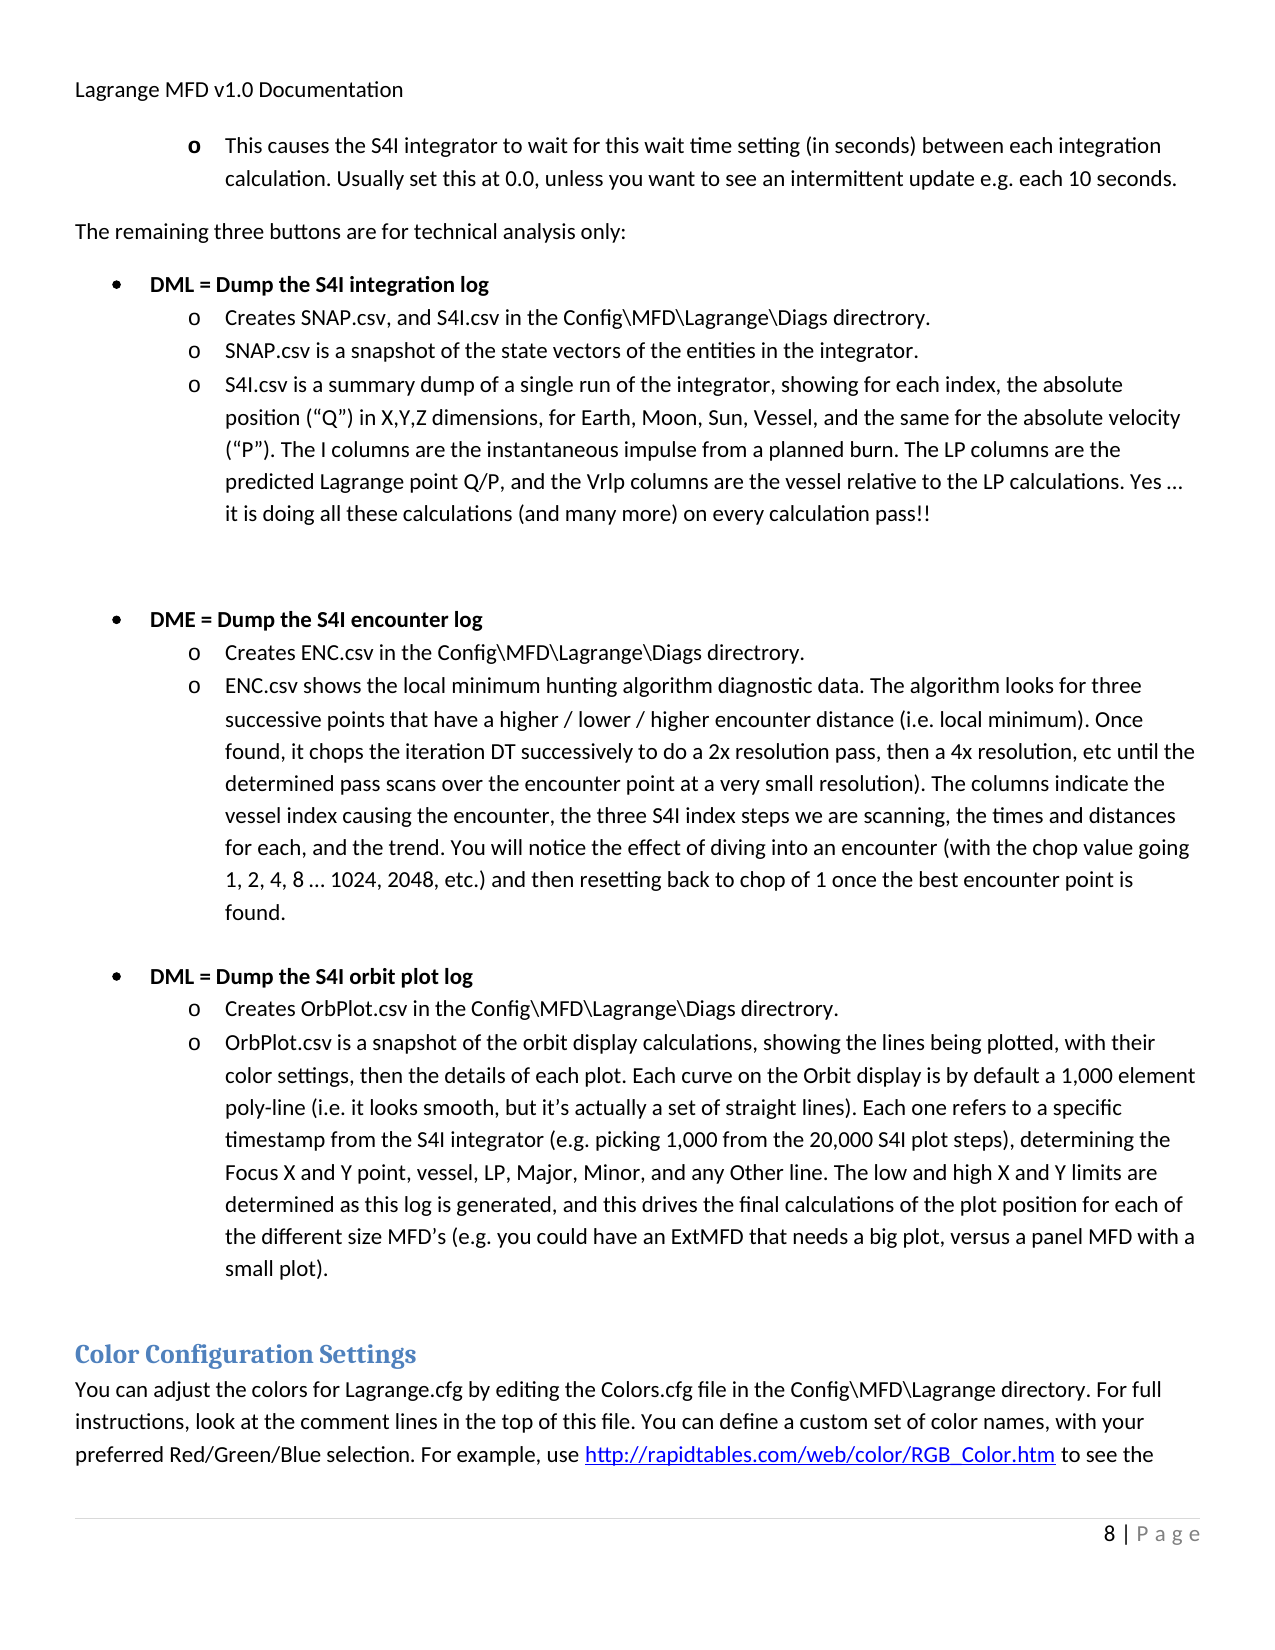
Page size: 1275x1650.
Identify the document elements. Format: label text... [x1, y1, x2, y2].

list DME = Dump the S4I encounter log [112, 606, 1200, 634]
list OrbPlot.csv is a snapshot of the orbit display calculations, showing the lines being plotted, with their color settings, then the details of each plot. Each curve on the Orbit display is by default a 1,000 element poly-line (i.e. it looks smooth, but it’s actually a set of straight lines). Each one refers to a specific timestamp from the S4I integrator (e.g. picking 1,000 from the 20,000 S4I plot steps), determining the Focus X and Y point, vessel, LP, Major, Minor, and any Other line. The low and high X and Y limits are determined as this log is generated, and this drives the final calculations of the plot position for each of the different size MFD’s (e.g. you could have an ExtMFD that needs a big plot, versus a panel MFD with a small plot). [187, 1028, 1200, 1314]
text The remaining three buttons are for technical analysis only: [75, 217, 1200, 245]
list Creates SNAP.csv, and S4I.csv in the Config\MFD\Lagrange\Diags directrory. [187, 303, 1200, 332]
list ENC.csv shows the local minimum hunting algorithm diagnostic data. The algorithm looks for three successive points that have a higher / lower / higher encounter distance (i.e. local minimum). Once found, it chops the iteration DT successively to do a 2x resolution pass, then a 4x resolution, etc until the determined pass scans over the encounter point at a very small resolution). The columns indicate the vessel index causing the encounter, the three S4I index steps we are scanning, the times and distances for each, and the trend. You will notice the effect of diving into an encounter (with the chop value going 1, 2, 4, 8 … 1024, 2048, etc.) and then resetting back to chop of 1 once the best encounter point is found. [187, 671, 1200, 958]
list S4I.csv is a summary dump of a single run of the integrator, showing for each index, the absolute position (“Q”) in X,Y,Z dimensions, for Earth, Moon, Sun, Vessel, and the same for the absolute velocity (“P”). The I columns are the instantaneous impulse from a planned burn. The LP columns are the predicted Lagrange point Q/P, and the Vrlp columns are the vessel relative to the LP calculations. Yes … it is doing all these calculations (and many more) on every calculation pass!! [187, 370, 1200, 528]
list DML = Dump the S4I integration log [112, 270, 1200, 298]
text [75, 1375, 1200, 1468]
list SNAP.csv is a snapshot of the state vectors of the entities in the integrator. [187, 336, 1200, 365]
subtitle Color Configuration Settings [75, 1339, 1200, 1371]
list This causes the S4I integrator to wait for this wait time setting (in seconds) between each integration calculation. Usually set this at 0.0, unless you want to see an intermittent update e.g. each 10 seconds. [187, 131, 1200, 192]
list Creates OrbPlot.csv in the Config\MFD\Lagrange\Diags directrory. [187, 994, 1200, 1023]
list DML = Dump the S4I orbit plot log [112, 962, 1200, 990]
list Creates ENC.csv in the Config\MFD\Lagrange\Diags directrory. [187, 638, 1200, 667]
